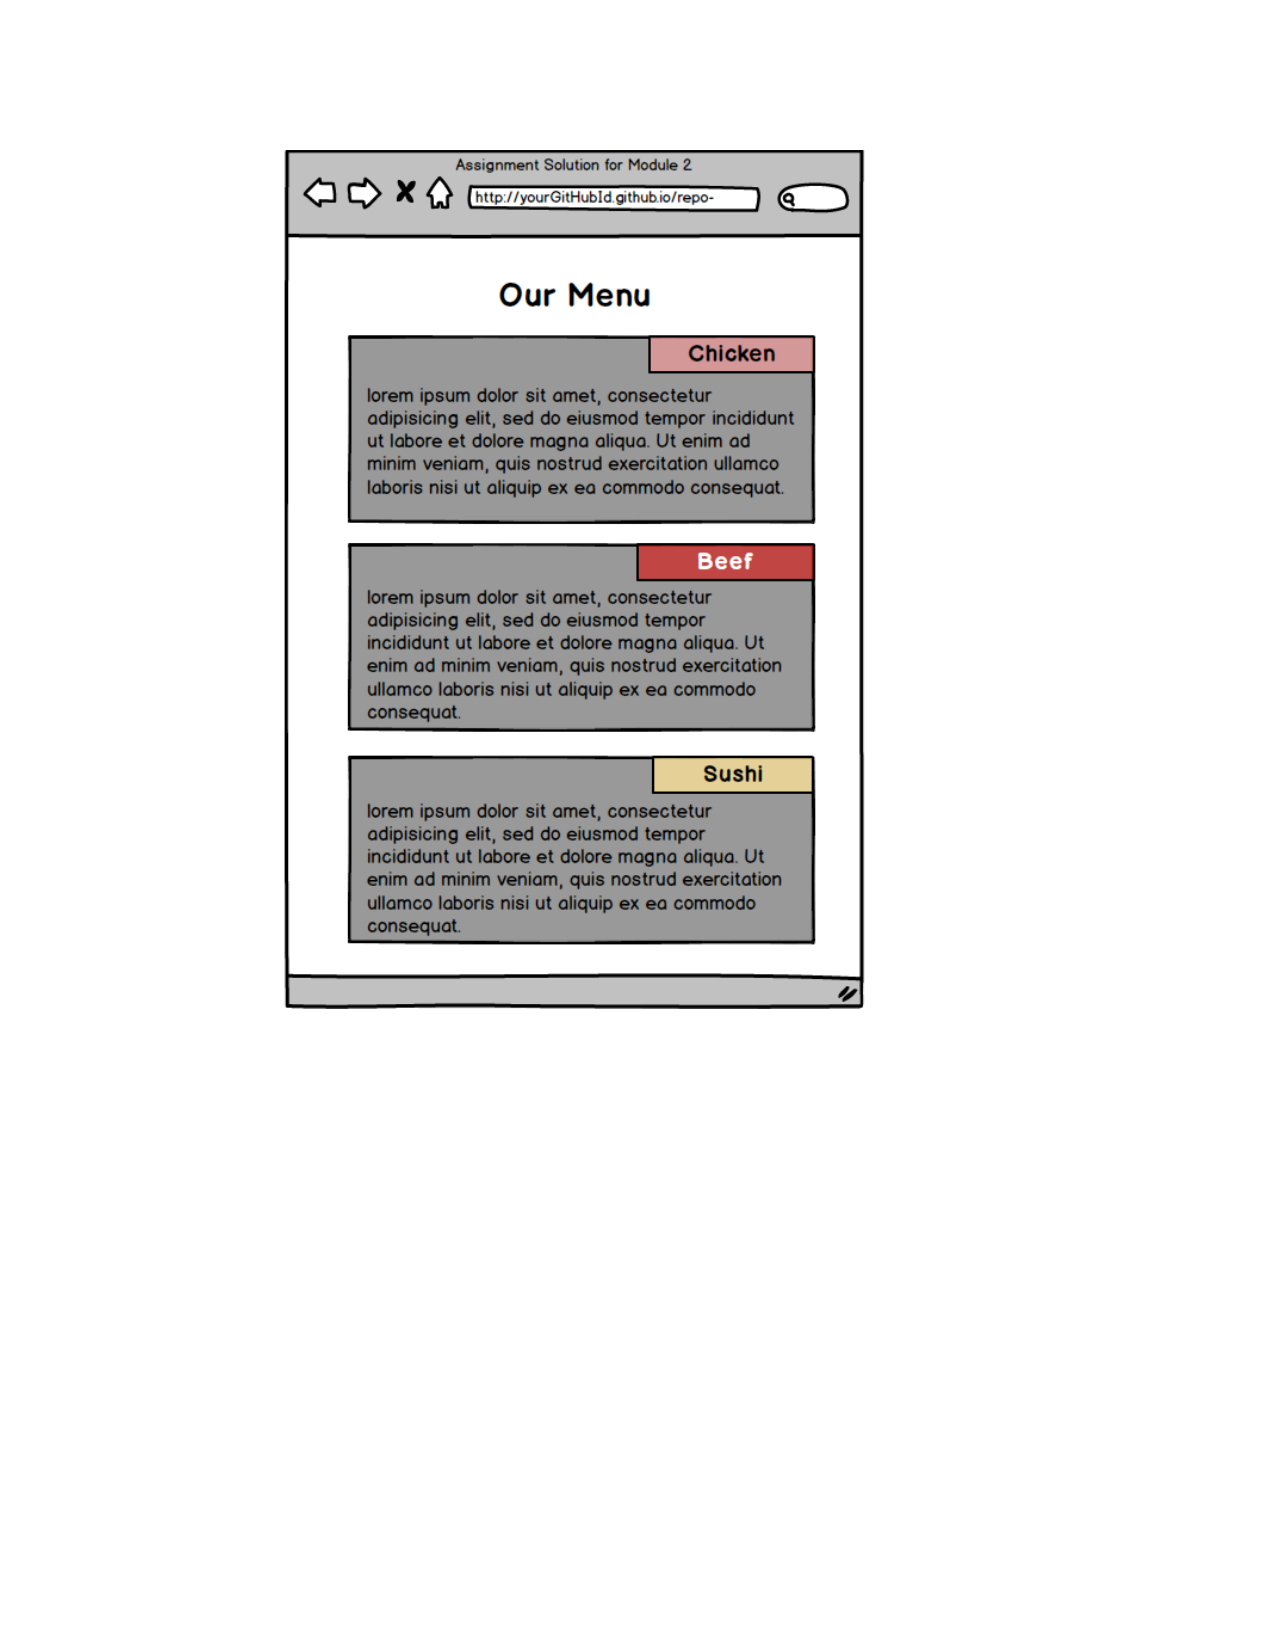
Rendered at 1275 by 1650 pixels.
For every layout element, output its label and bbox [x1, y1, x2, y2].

picture [150, 150, 999, 1009]
